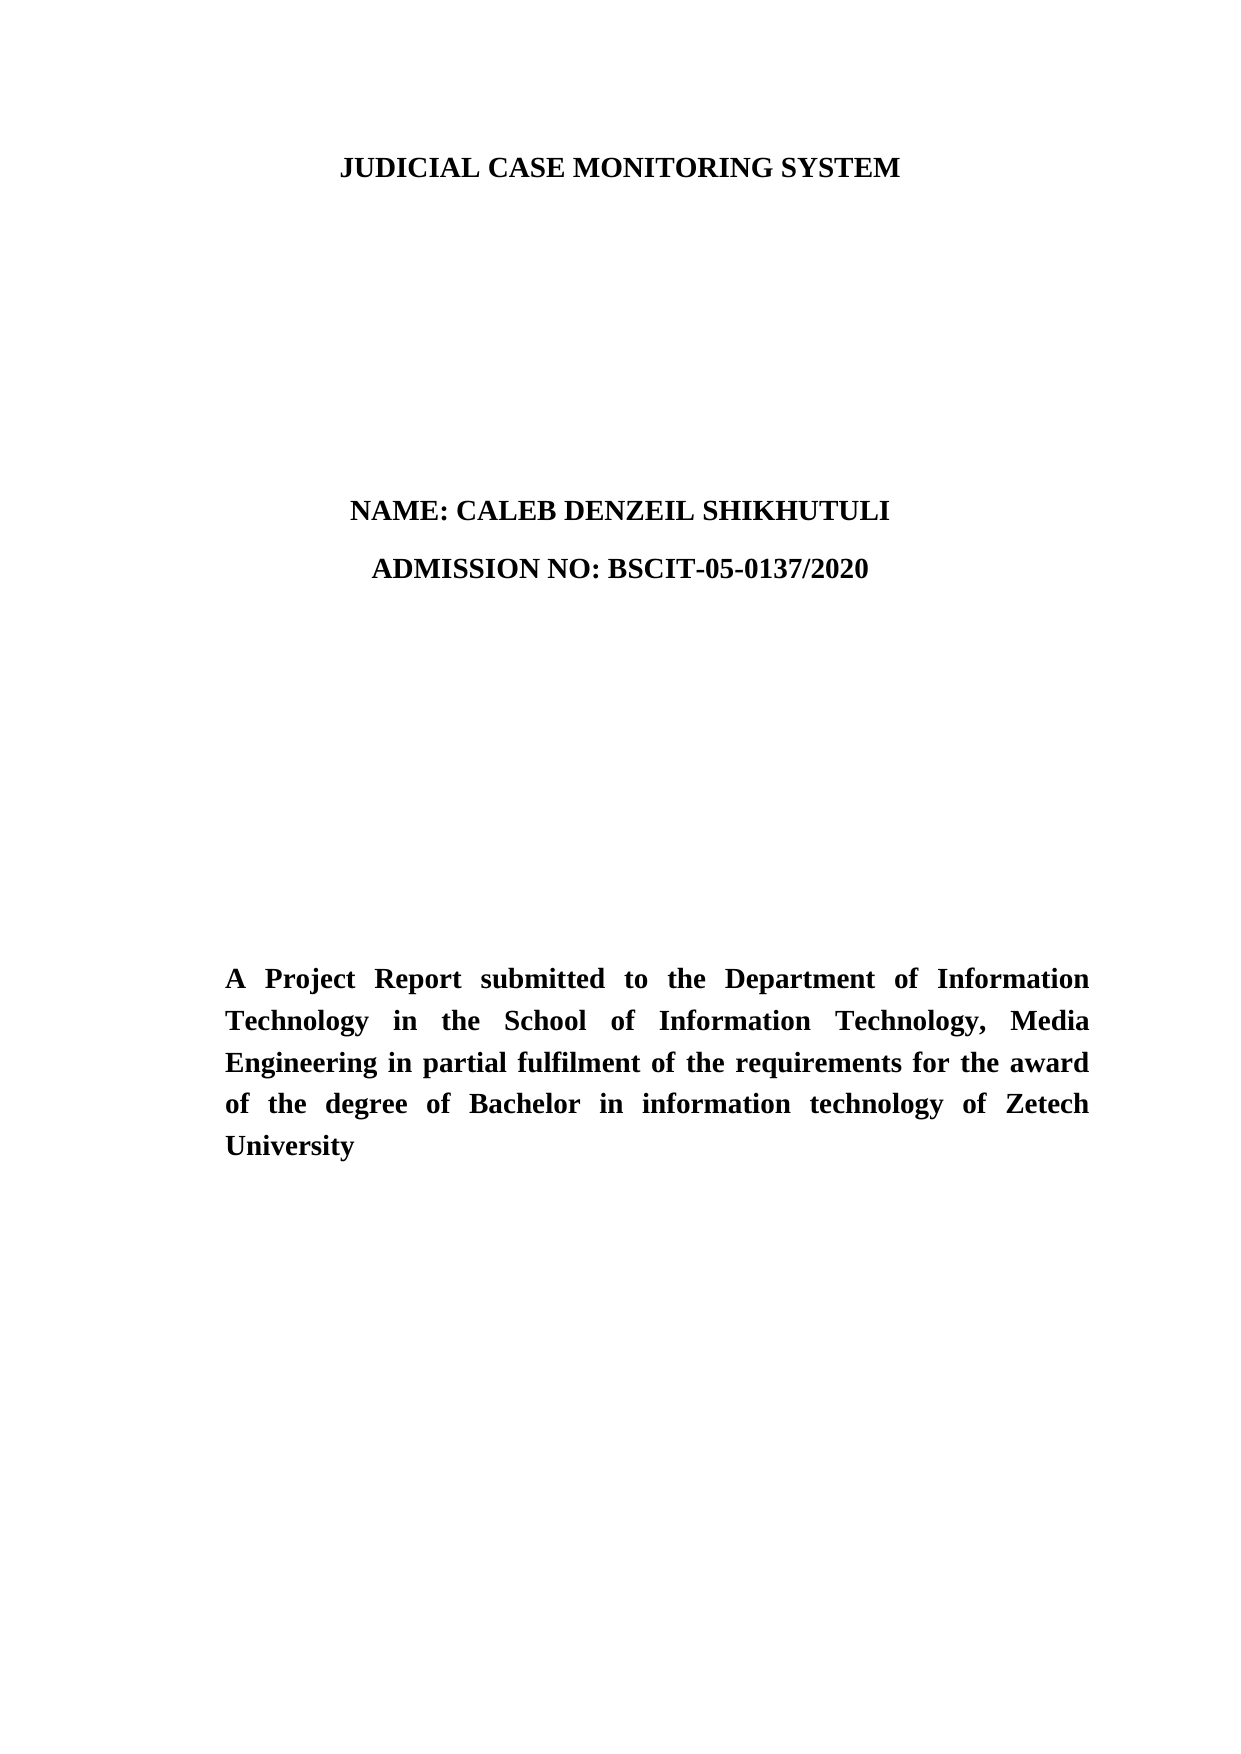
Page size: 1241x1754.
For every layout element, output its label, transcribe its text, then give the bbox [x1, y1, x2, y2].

text A Project Report submitted to the Department of Information Technology in the School of Information Technology, Media Engineering in partial fulfilment of the requirements for the award of the degree of Bachelor in information technology of Zetech University [225, 961, 1090, 1162]
text ADMISSION NO: BSCIT-05-0137/2020 [150, 551, 1090, 585]
text JUDICIAL CASE MONITORING SYSTEM [150, 150, 1090, 183]
text NAME: CALEB DENZEIL SHIKHUTULI [150, 493, 1090, 526]
